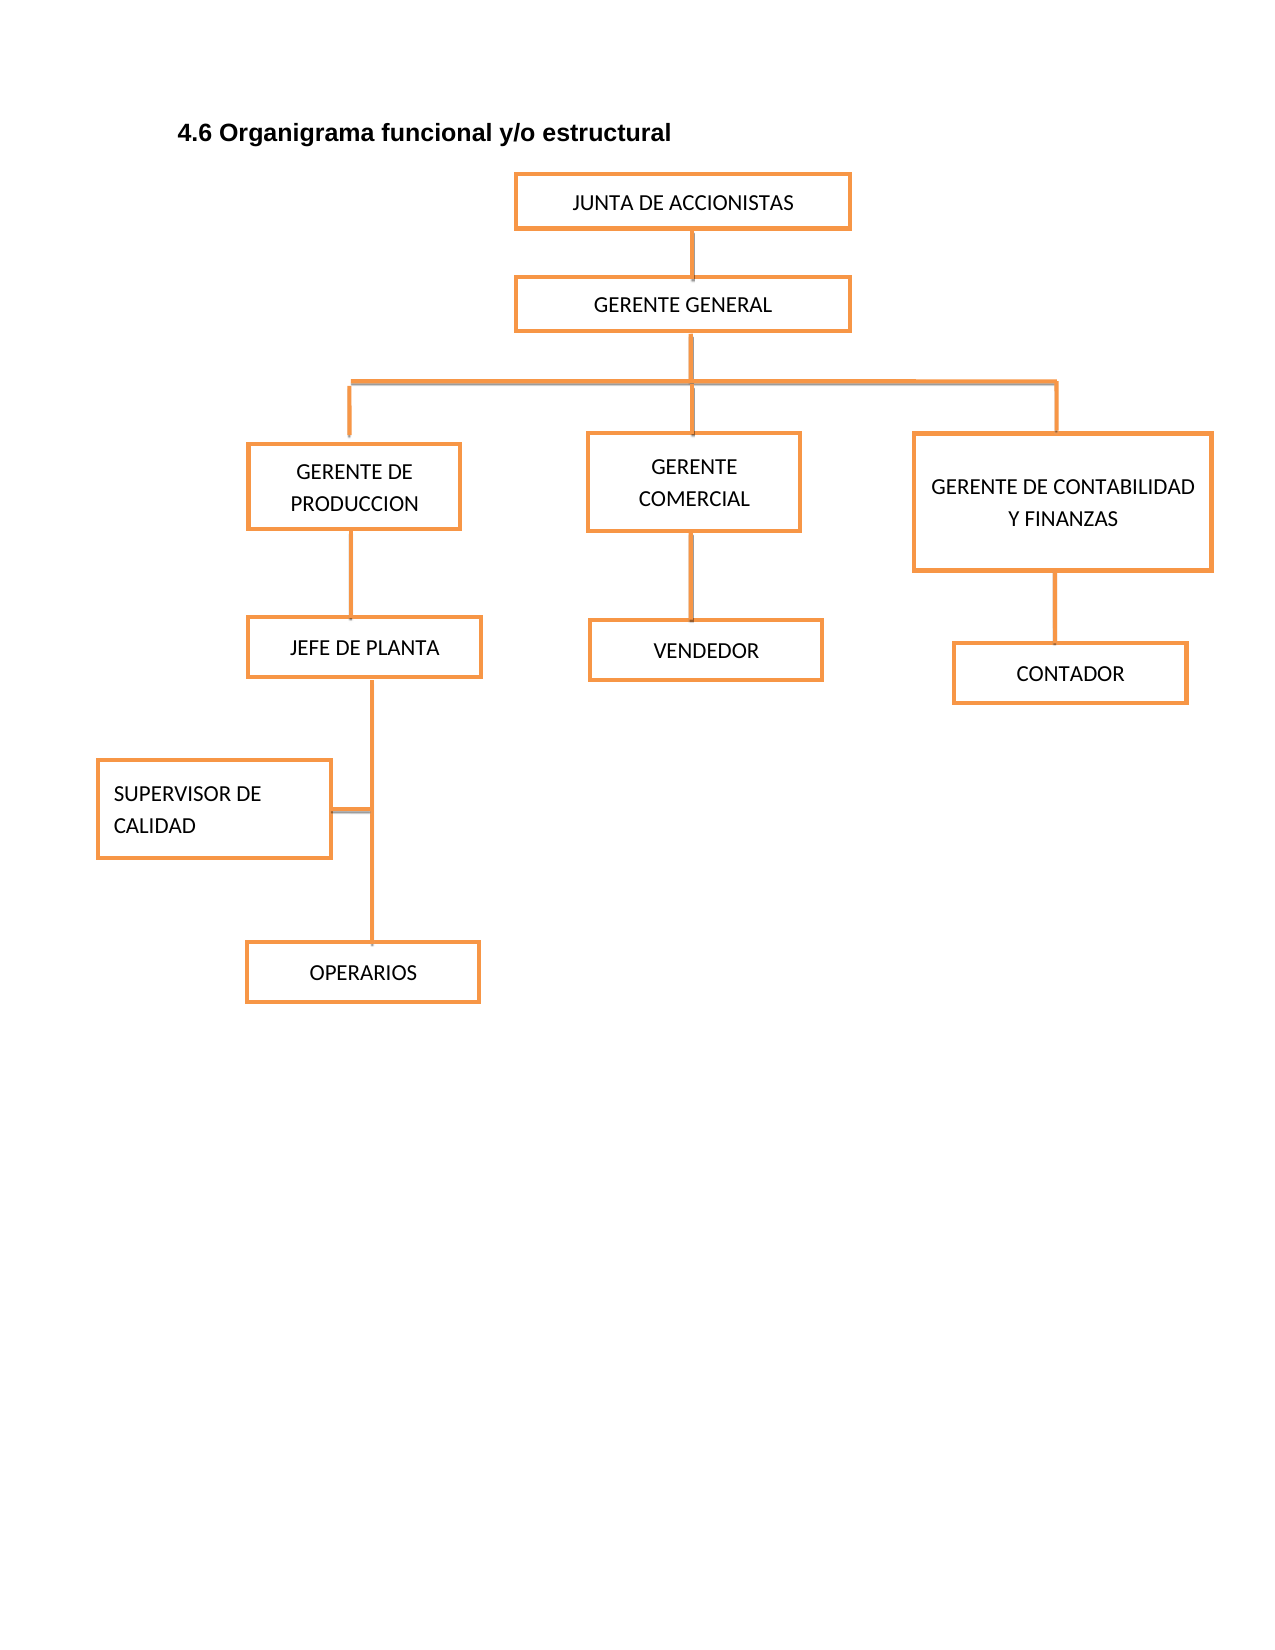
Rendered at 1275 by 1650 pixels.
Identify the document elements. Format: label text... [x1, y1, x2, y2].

subtitle 4.6 Organigrama funcional y/o estructural [177, 118, 1098, 147]
